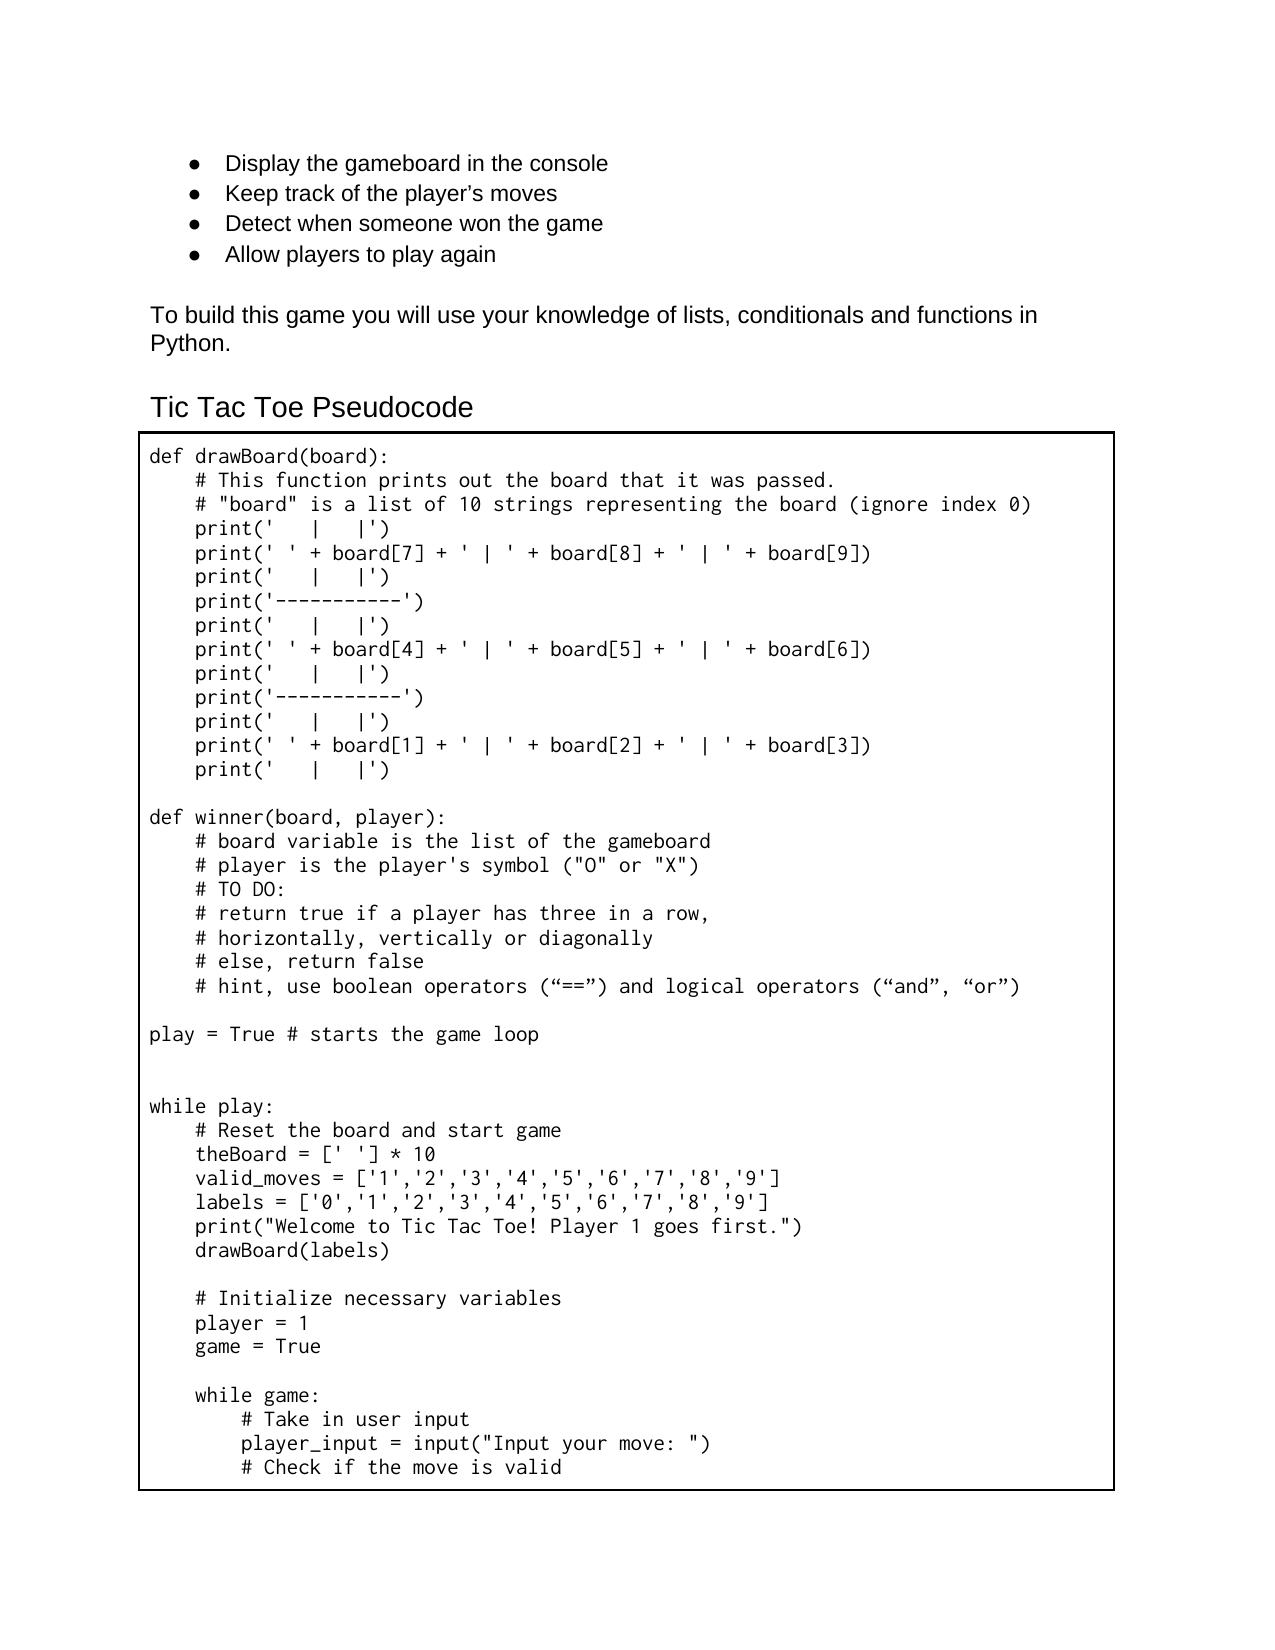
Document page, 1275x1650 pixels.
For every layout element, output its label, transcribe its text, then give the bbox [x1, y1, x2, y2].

list Display the gameboard in the console [187, 150, 1125, 176]
text To build this game you will use your knowledge of lists, conditionals and functions in Python. [150, 301, 1125, 356]
list Detect when someone won the game [187, 210, 1125, 237]
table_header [140, 434, 1113, 1489]
subtitle Tic Tac Toe Pseudocode [150, 389, 1125, 423]
list Allow players to play again [187, 241, 1125, 267]
list Keep track of the player’s moves [187, 180, 1125, 207]
